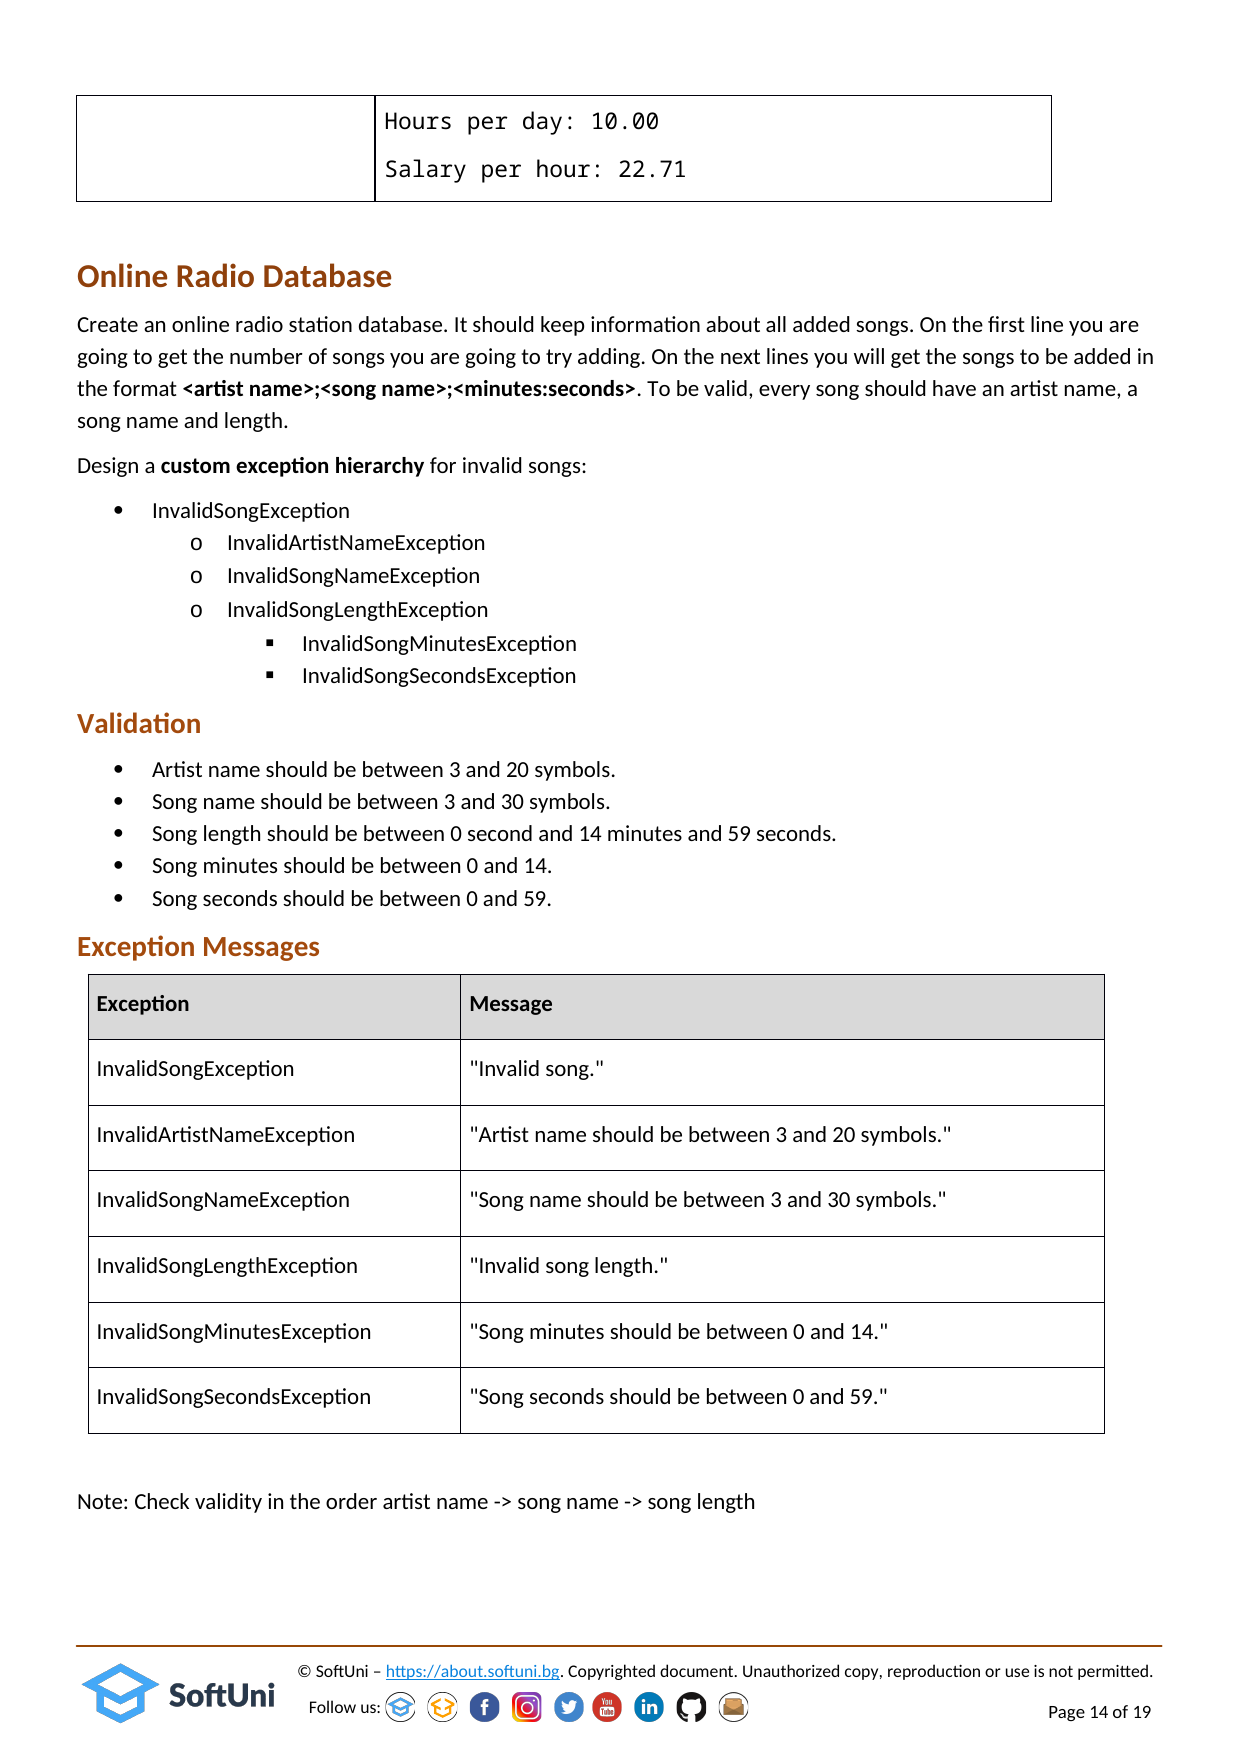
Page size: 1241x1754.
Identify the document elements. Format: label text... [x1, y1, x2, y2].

table_cell InvalidSongSecondsException [89, 1368, 460, 1433]
table_cell "Invalid song." [461, 1040, 1104, 1105]
list Song length should be between 0 second and 14 minutes and 59 seconds. [114, 819, 1163, 847]
table_cell "Song seconds should be between 0 and 59." [461, 1368, 1104, 1433]
picture [469, 1692, 500, 1722]
picture [718, 1692, 749, 1722]
picture [427, 1692, 458, 1722]
picture [634, 1713, 643, 1722]
table_cell InvalidSongException [89, 1040, 460, 1105]
list Artist name should be between 3 and 20 symbols. [114, 755, 1163, 783]
table_cell InvalidArtistNameException [89, 1106, 460, 1170]
list InvalidSongException [114, 496, 1163, 524]
picture [634, 1692, 643, 1701]
subtitle Online Radio Database [77, 255, 1163, 296]
list InvalidSongMinutesException [264, 629, 1163, 657]
table_cell "Artist name should be between 3 and 20 symbols." [461, 1106, 1104, 1170]
text Note: Check validity in the order artist name -> song name -> song length [77, 1487, 1163, 1515]
table_cell InvalidSongNameException [89, 1171, 460, 1236]
list Song name should be between 3 and 30 symbols. [114, 787, 1163, 815]
list InvalidSongNameException [189, 562, 1163, 591]
subtitle Exception Messages [77, 928, 1163, 964]
picture [554, 1692, 584, 1722]
picture [75, 1658, 281, 1729]
picture [655, 1713, 664, 1722]
subtitle Validation [77, 706, 1163, 741]
picture [512, 1692, 542, 1722]
text Create an online radio station database. It should keep information about all added songs. On the first line you are going to get the number of songs you are going to try adding. On the next lines you will get the songs to be added in the format <artist name>;<song name>;<minutes:seconds>. To be valid, every song should have an artist name, a song name and length. [77, 310, 1163, 434]
text Design a custom exception hierarchy for invalid songs: [77, 451, 1163, 479]
list InvalidArtistNameException [189, 528, 1163, 557]
table_cell "Song name should be between 3 and 30 symbols." [461, 1171, 1104, 1236]
table_header Exception [89, 975, 460, 1039]
picture [676, 1692, 707, 1722]
picture [592, 1692, 622, 1722]
table_cell InvalidSongLengthException [89, 1237, 460, 1302]
list InvalidSongSecondsException [264, 661, 1163, 689]
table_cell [77, 96, 374, 201]
picture [648, 1704, 657, 1714]
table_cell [376, 96, 1051, 201]
picture [655, 1692, 664, 1701]
table_cell "Invalid song length." [461, 1237, 1104, 1302]
picture [385, 1692, 415, 1722]
table_cell InvalidSongMinutesException [89, 1303, 460, 1367]
table_header Message [461, 975, 1104, 1039]
list Song seconds should be between 0 and 59. [114, 884, 1163, 912]
list InvalidSongLengthException [189, 595, 1163, 624]
table_cell "Song minutes should be between 0 and 14." [461, 1303, 1104, 1367]
list Song minutes should be between 0 and 14. [114, 851, 1163, 879]
